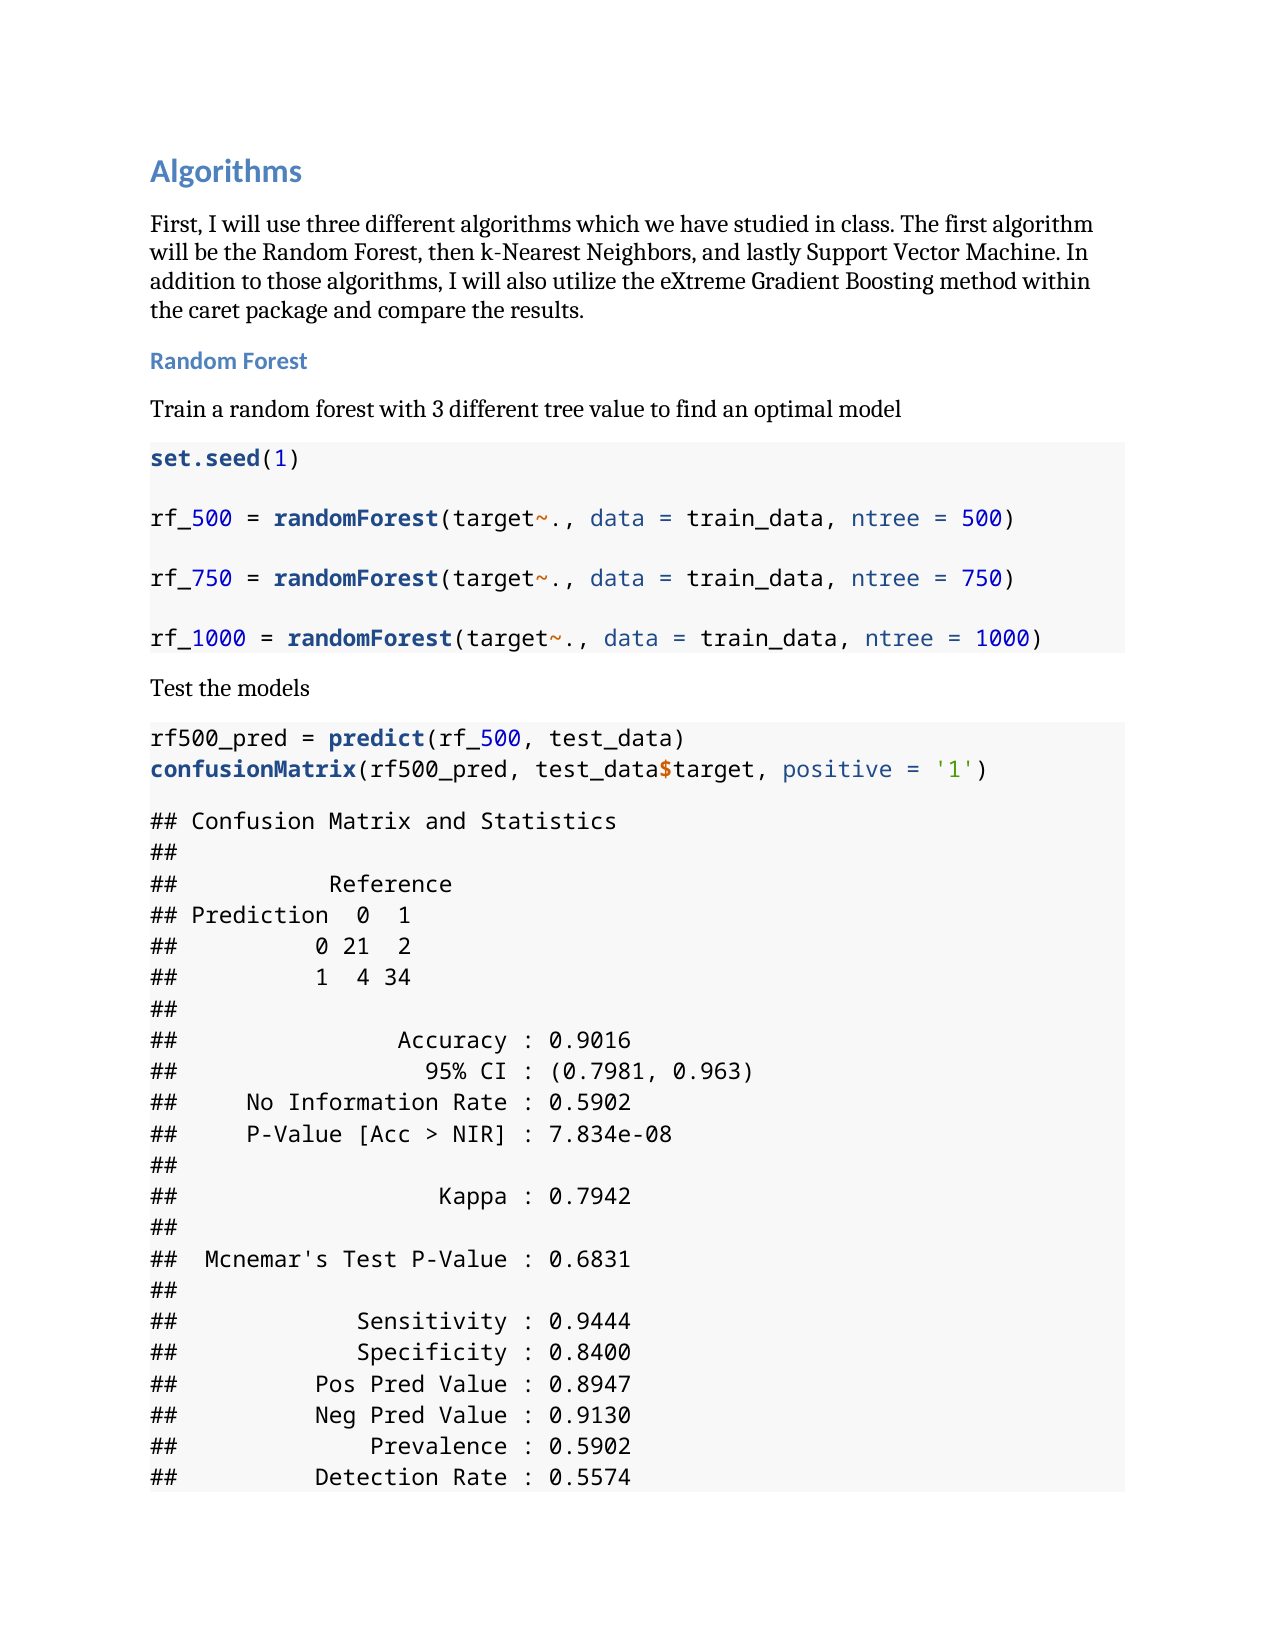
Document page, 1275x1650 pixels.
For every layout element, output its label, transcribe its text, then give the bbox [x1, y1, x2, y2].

subtitle Random Forest [150, 345, 1125, 376]
text Train a random forest with 3 different tree value to find an optimal model [150, 394, 1125, 423]
subtitle Algorithms [150, 150, 1125, 191]
text rf500_pred = predict(rf_500, test_data) confusionMatrix(rf500_pred, test_data$target, positive = '1') [686, 722, 1125, 784]
text First, I will use three different algorithms which we have studied in class. The first algorithm will be the Random Forest, then k-Nearest Neighbors, and lastly Support Vector Machine. In addition to those algorithms, I will also utilize the eXtreme Gradient Boosting method within the caret package and compare the results. [150, 209, 1125, 324]
text set.seed(1) rf_500 = randomForest(target~., data = train_data, ntree = 500) rf_750 = randomForest(target~., data = train_data, ntree = 750) rf_1000 = randomForest(target~., data = train_data, ntree = 1000) [150, 442, 1125, 653]
text Test the models [150, 674, 1125, 703]
